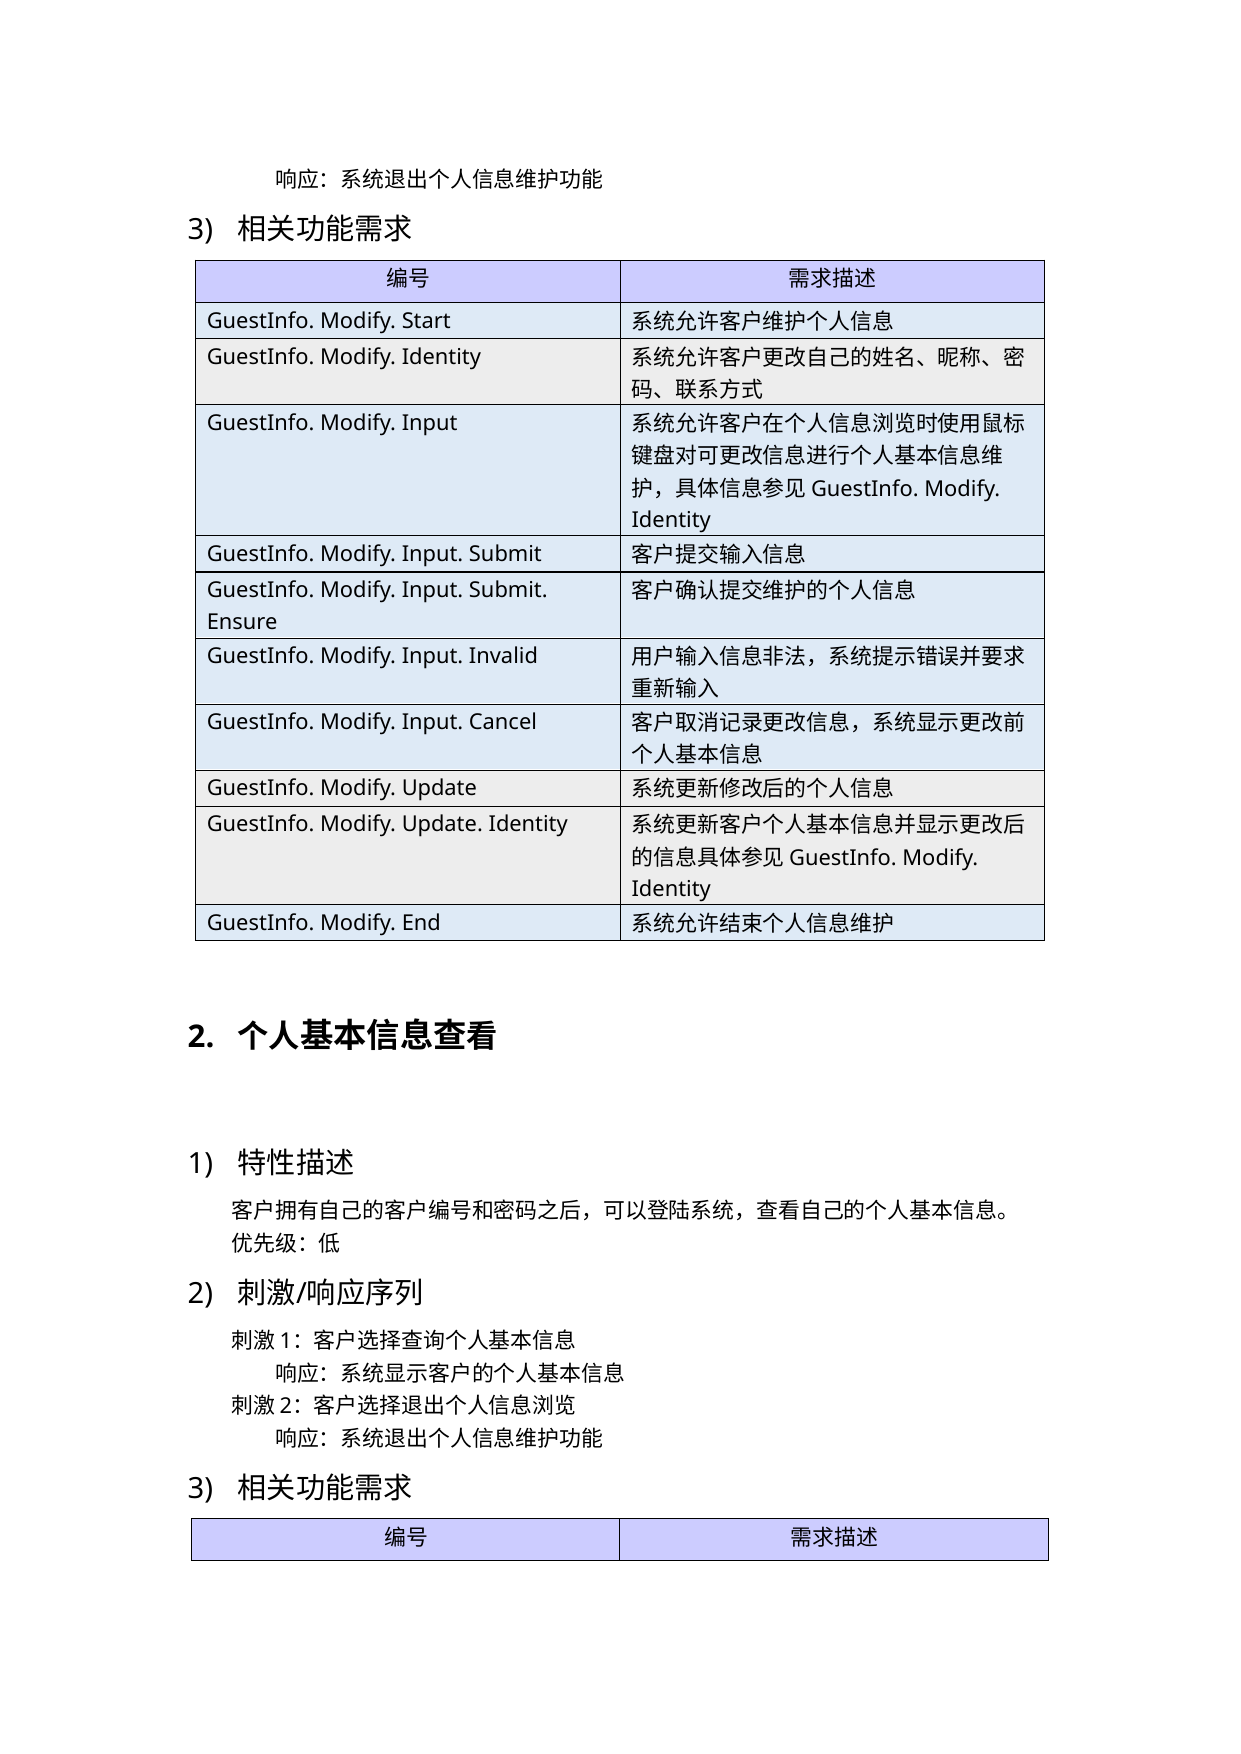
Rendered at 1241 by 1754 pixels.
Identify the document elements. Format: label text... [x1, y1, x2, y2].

table_header 需求描述 [621, 261, 1044, 302]
table_cell 系统允许客户在个人信息浏览时使用鼠标键盘对可更改信息进行个人基本信息维护，具体信息参见GuestInfo. Modify. Identity [621, 405, 1044, 535]
table_cell 系统更新客户个人基本信息并显示更改后的信息具体参见GuestInfo. Modify. Identity [621, 807, 1044, 904]
list 刺激/响应序列 [187, 1258, 1053, 1323]
table_cell 用户输入信息非法，系统提示错误并要求重新输入 [621, 639, 1044, 703]
text 刺激2：客户选择退出个人信息浏览 [187, 1388, 1053, 1421]
table_header 编号 [196, 261, 620, 302]
text 优先级：低 [187, 1226, 1053, 1258]
table_cell GuestInfo. Modify. Input. Submit [196, 536, 620, 571]
list 相关功能需求 [187, 1453, 1053, 1518]
text 客户拥有自己的客户编号和密码之后，可以登陆系统，查看自己的个人基本信息。 [187, 1193, 1053, 1226]
table_cell 客户确认提交维护的个人信息 [621, 573, 1044, 637]
text 响应：系统退出个人信息维护功能 [253, 162, 1053, 194]
table_cell GuestInfo. Modify. Input. Submit. Ensure [196, 573, 620, 637]
text 刺激1：客户选择查询个人基本信息 [187, 1323, 1053, 1356]
table_cell 系统更新修改后的个人信息 [621, 771, 1044, 806]
table_cell GuestInfo. Modify. End [196, 905, 620, 940]
table_cell GuestInfo. Modify. Start [196, 303, 620, 338]
table_cell 系统允许客户维护个人信息 [621, 303, 1044, 338]
table_cell GuestInfo. Modify. Update. Identity [196, 807, 620, 904]
subtitle 个人基本信息查看 [187, 1001, 1053, 1066]
list 相关功能需求 [187, 194, 1053, 259]
table_cell GuestInfo. Modify. Input [196, 405, 620, 535]
table_cell 客户取消记录更改信息，系统显示更改前个人基本信息 [621, 705, 1044, 769]
table_cell 系统允许客户更改自己的姓名、昵称、密码、联系方式 [621, 339, 1044, 404]
table_cell GuestInfo. Modify. Input. Cancel [196, 705, 620, 769]
table_cell GuestInfo. Modify. Input. Invalid [196, 639, 620, 703]
table_cell GuestInfo. Modify. Identity [196, 339, 620, 404]
list 特性描述 [187, 1128, 1053, 1193]
table_cell GuestInfo. Modify. Update [196, 771, 620, 806]
table_cell 客户提交输入信息 [621, 536, 1044, 571]
table_header 需求描述 [620, 1519, 1048, 1560]
text 响应：系统退出个人信息维护功能 [231, 1421, 1053, 1453]
table_cell 系统允许结束个人信息维护 [621, 905, 1044, 940]
table_header 编号 [192, 1519, 619, 1560]
text 响应：系统显示客户的个人基本信息 [231, 1356, 1053, 1388]
